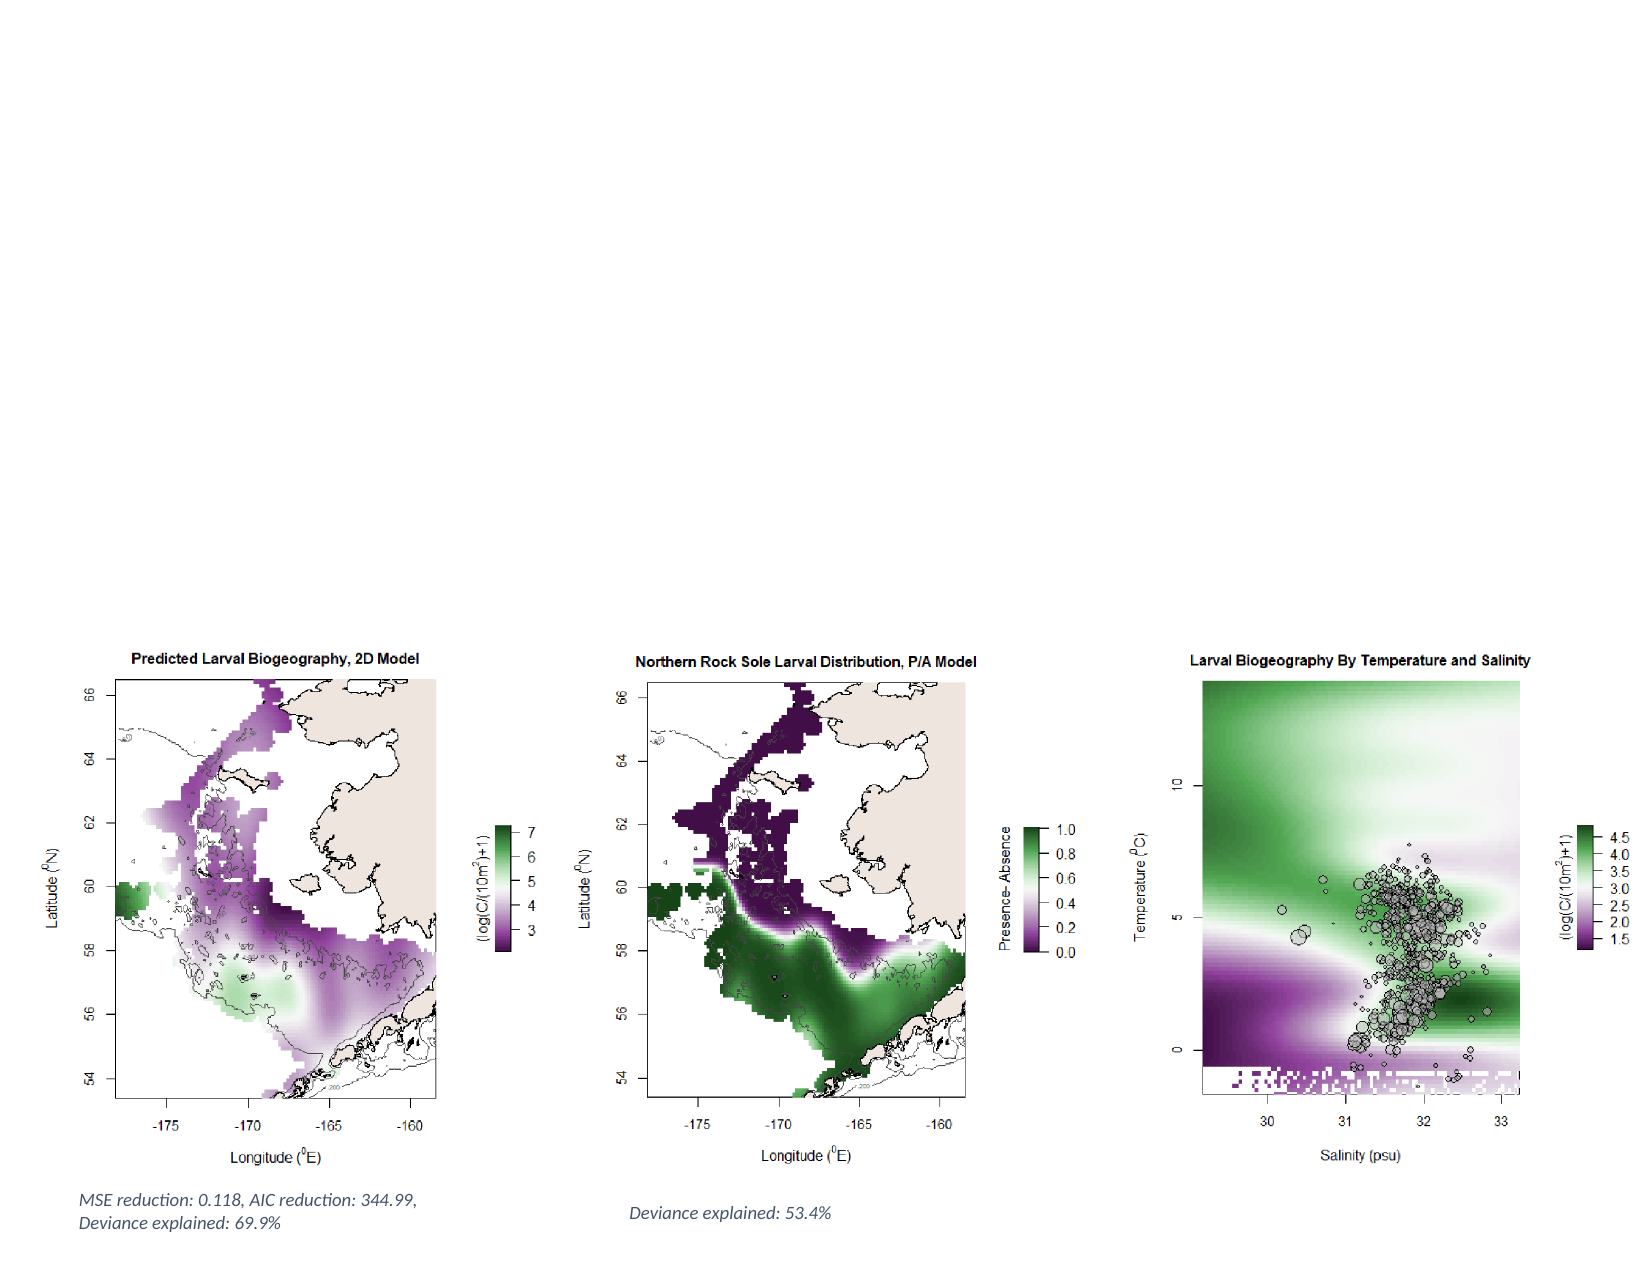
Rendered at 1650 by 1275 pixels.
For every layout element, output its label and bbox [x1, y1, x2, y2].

picture [568, 644, 1082, 1174]
picture [35, 642, 550, 1174]
picture [1123, 644, 1637, 1172]
